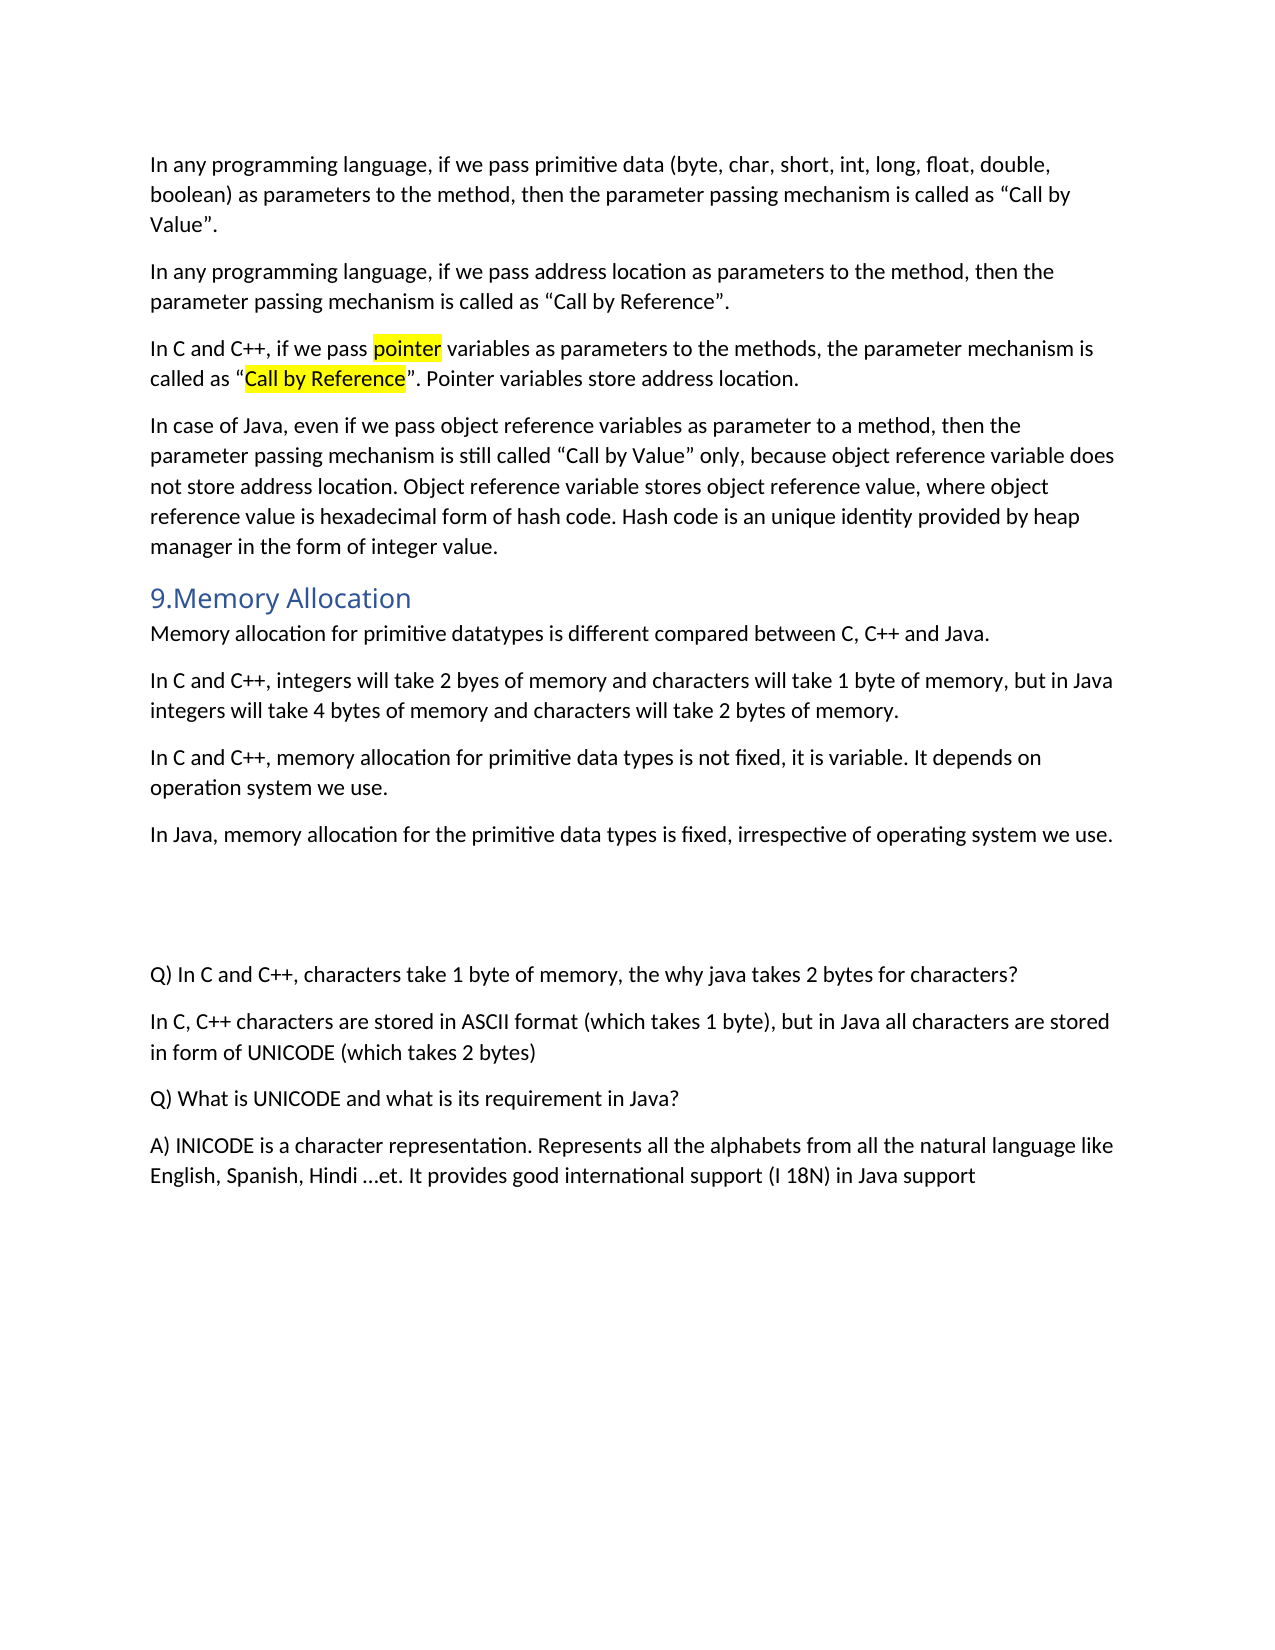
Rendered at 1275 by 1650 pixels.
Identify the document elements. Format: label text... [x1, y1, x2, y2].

text A) INICODE is a character representation. Represents all the alphabets from all the natural language like English, Spanish, Hindi …et. It provides good international support (I 18N) in Java support [150, 1131, 1125, 1190]
subtitle 9.Memory Allocation [150, 579, 1125, 616]
text In C, C++ characters are stored in ASCII format (which takes 1 byte), but in Java all characters are stored in form of UNICODE (which takes 2 bytes) [150, 1007, 1125, 1066]
text Q) In C and C++, characters take 1 byte of memory, the why java takes 2 bytes for characters? [150, 961, 1125, 989]
text In case of Java, even if we pass object reference variables as parameter to a method, then the parameter passing mechanism is still called “Call by Value” only, because object reference variable does not store address location. Object reference variable stores object reference value, where object reference value is hexadecimal form of hash code. Hash code is an unique identity provided by heap manager in the form of integer value. [150, 411, 1125, 560]
text In C and C++, memory allocation for primitive data types is not fixed, it is variable. It depends on operation system we use. [150, 743, 1125, 801]
text In Java, memory allocation for the primitive data types is fixed, irrespective of operating system we use. [150, 820, 1125, 848]
text Q) What is UNICODE and what is its requirement in Java? [150, 1084, 1125, 1113]
text In any programming language, if we pass address location as parameters to the method, then the parameter passing mechanism is called as “Call by Reference”. [150, 257, 1125, 316]
text Memory allocation for primitive datatypes is different compared between C, C++ and Java. [150, 619, 1125, 647]
text In C and C++, integers will take 2 byes of memory and characters will take 1 byte of memory, but in Java integers will take 4 bytes of memory and characters will take 2 bytes of memory. [150, 666, 1125, 724]
text In C and C++, if we pass pointer variables as parameters to the methods, the parameter mechanism is called as “Call by Reference”. Pointer variables store address location. [150, 334, 1125, 393]
text In any programming language, if we pass primitive data (byte, char, short, int, long, float, double, boolean) as parameters to the method, then the parameter passing mechanism is called as “Call by Value”. [150, 150, 1125, 238]
